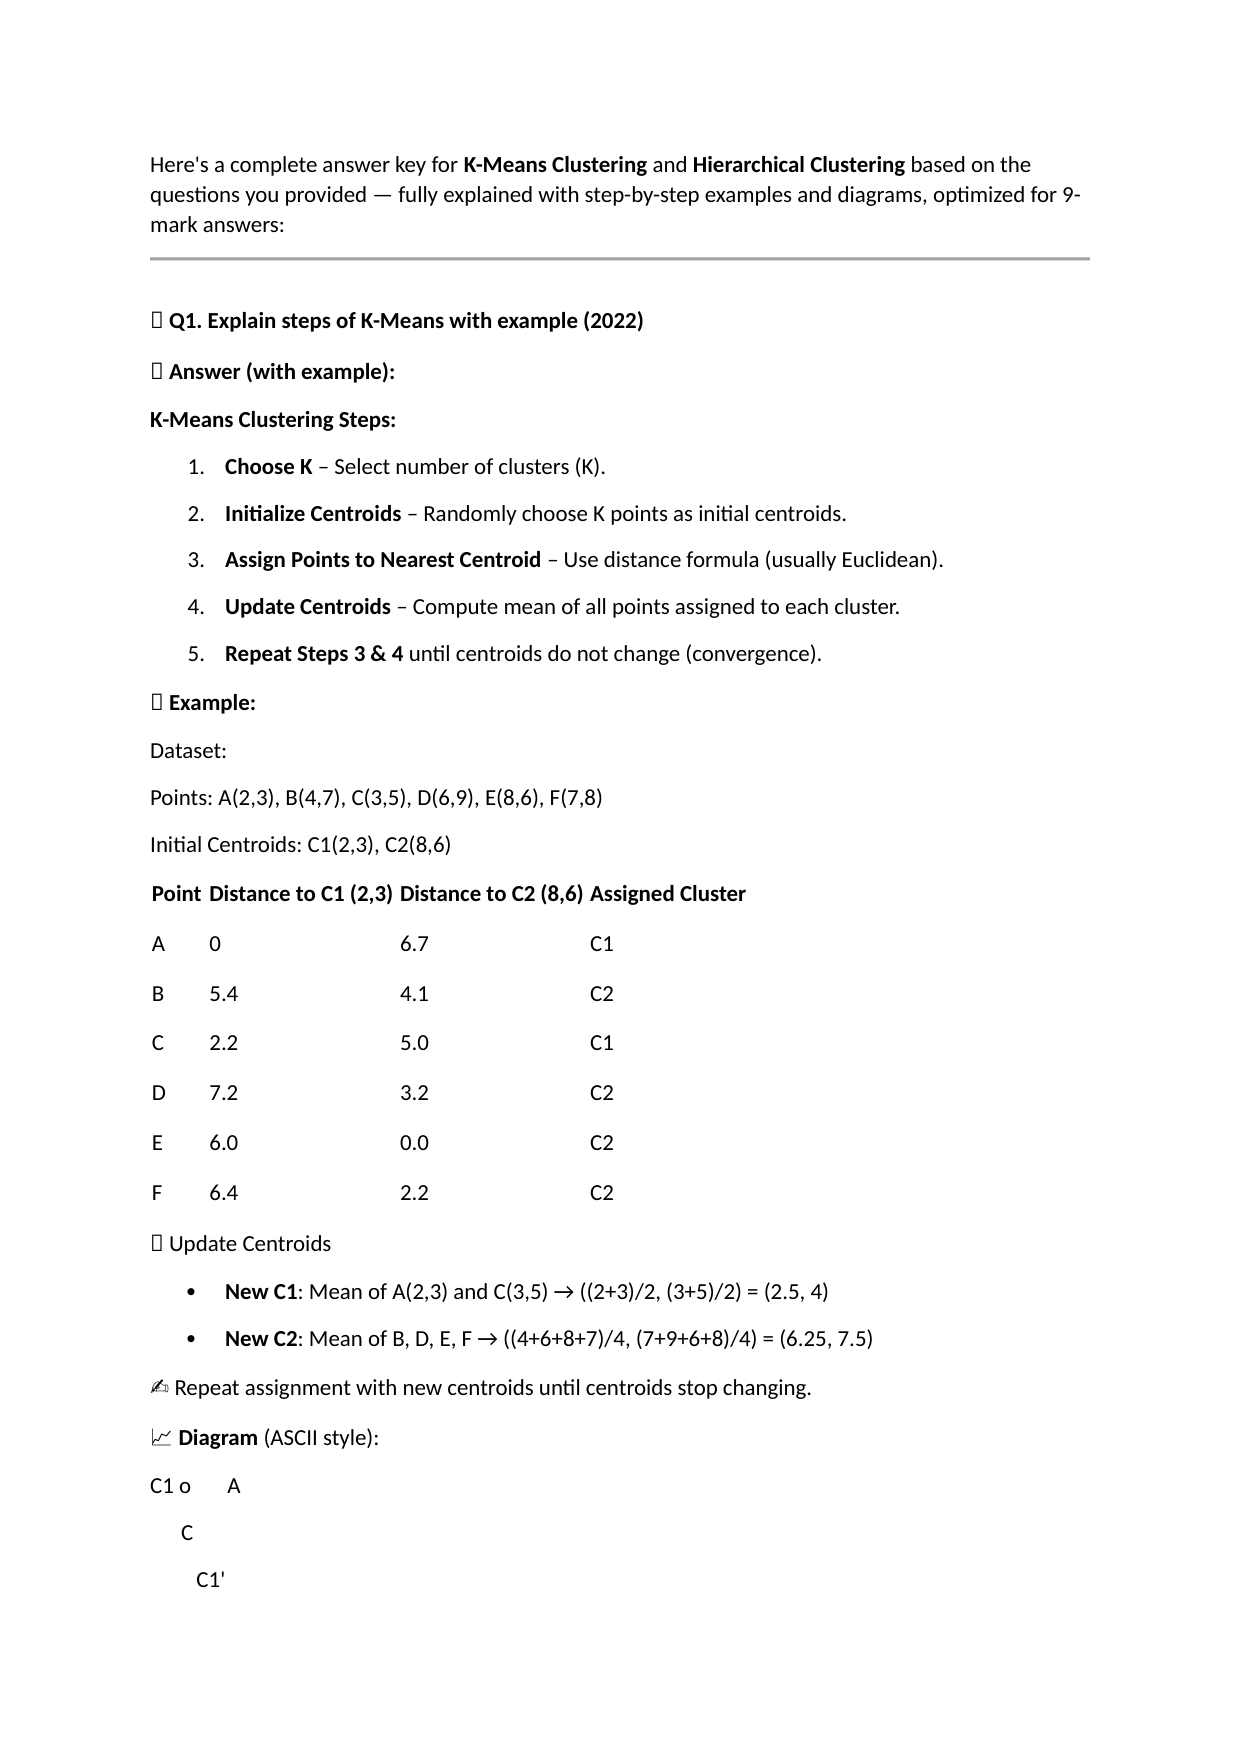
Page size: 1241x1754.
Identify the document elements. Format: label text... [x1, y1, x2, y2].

table_header Point [150, 877, 208, 927]
table_cell 7.2 [208, 1077, 398, 1127]
text Dataset: [150, 737, 1090, 765]
table_header Assigned Cluster [589, 877, 753, 927]
text C1' [150, 1565, 1090, 1593]
table_cell C2 [589, 1077, 753, 1127]
list Choose K – Select number of clusters (K). [187, 452, 1090, 480]
table_cell B [150, 977, 208, 1027]
table_cell E [150, 1127, 208, 1177]
table_header Distance to C2 (8,6) [398, 877, 588, 927]
table_cell D [150, 1077, 208, 1127]
table_cell 3.2 [398, 1077, 588, 1127]
table_cell 5.0 [398, 1027, 588, 1077]
text 📌 Answer (with example): [150, 354, 1090, 386]
text Points: A(2,3), B(4,7), C(3,5), D(6,9), E(8,6), F(7,8) [150, 783, 1090, 812]
table_cell C2 [589, 1177, 753, 1227]
text 📘 Example: [150, 686, 1090, 717]
text ✍️ Repeat assignment with new centroids until centroids stop changing. [150, 1371, 1090, 1402]
table_cell C2 [589, 1127, 753, 1177]
text C [150, 1518, 1090, 1546]
table_cell C2 [589, 977, 753, 1027]
table_cell 6.4 [208, 1177, 398, 1227]
table_cell 5.4 [208, 977, 398, 1027]
table_cell F [150, 1177, 208, 1227]
table_cell C1 [589, 927, 753, 977]
text C1 o A [150, 1472, 1090, 1499]
text Here's a complete answer key for K-Means Clustering and Hierarchical Clustering based on the questions you provided — fully explained with step-by-step examples and diagrams, optimized for 9-mark answers: [150, 150, 1090, 238]
list Repeat Steps 3 & 4 until centroids do not change (convergence). [187, 639, 1090, 667]
list New C1: Mean of A(2,3) and C(3,5) → ((2+3)/2, (3+5)/2) = (2.5, 4) [187, 1277, 1090, 1305]
table_cell A [150, 927, 208, 977]
table_cell 2.2 [398, 1177, 588, 1227]
table_cell C [150, 1027, 208, 1077]
table_cell 6.7 [398, 927, 588, 977]
table_cell 2.2 [208, 1027, 398, 1077]
text 🔁 Update Centroids [150, 1227, 1090, 1258]
list Initialize Centroids – Randomly choose K points as initial centroids. [187, 499, 1090, 527]
text Initial Centroids: C1(2,3), C2(8,6) [150, 830, 1090, 858]
text 📈 Diagram (ASCII style): [150, 1421, 1090, 1452]
table_cell 0.0 [398, 1127, 588, 1177]
list Assign Points to Nearest Centroid – Use distance formula (usually Euclidean). [187, 546, 1090, 574]
table_cell 0 [208, 927, 398, 977]
text K-Means Clustering Steps: [150, 405, 1090, 433]
list New C2: Mean of B, D, E, F → ((4+6+8+7)/4, (7+9+6+8)/4) = (6.25, 7.5) [187, 1324, 1090, 1352]
table_cell C1 [589, 1027, 753, 1077]
table_cell 6.0 [208, 1127, 398, 1177]
table_header Distance to C1 (2,3) [208, 877, 398, 927]
list Update Centroids – Compute mean of all points assigned to each cluster. [187, 592, 1090, 621]
text ✅ Q1. Explain steps of K-Means with example (2022) [150, 304, 1090, 335]
table_cell 4.1 [398, 977, 588, 1027]
